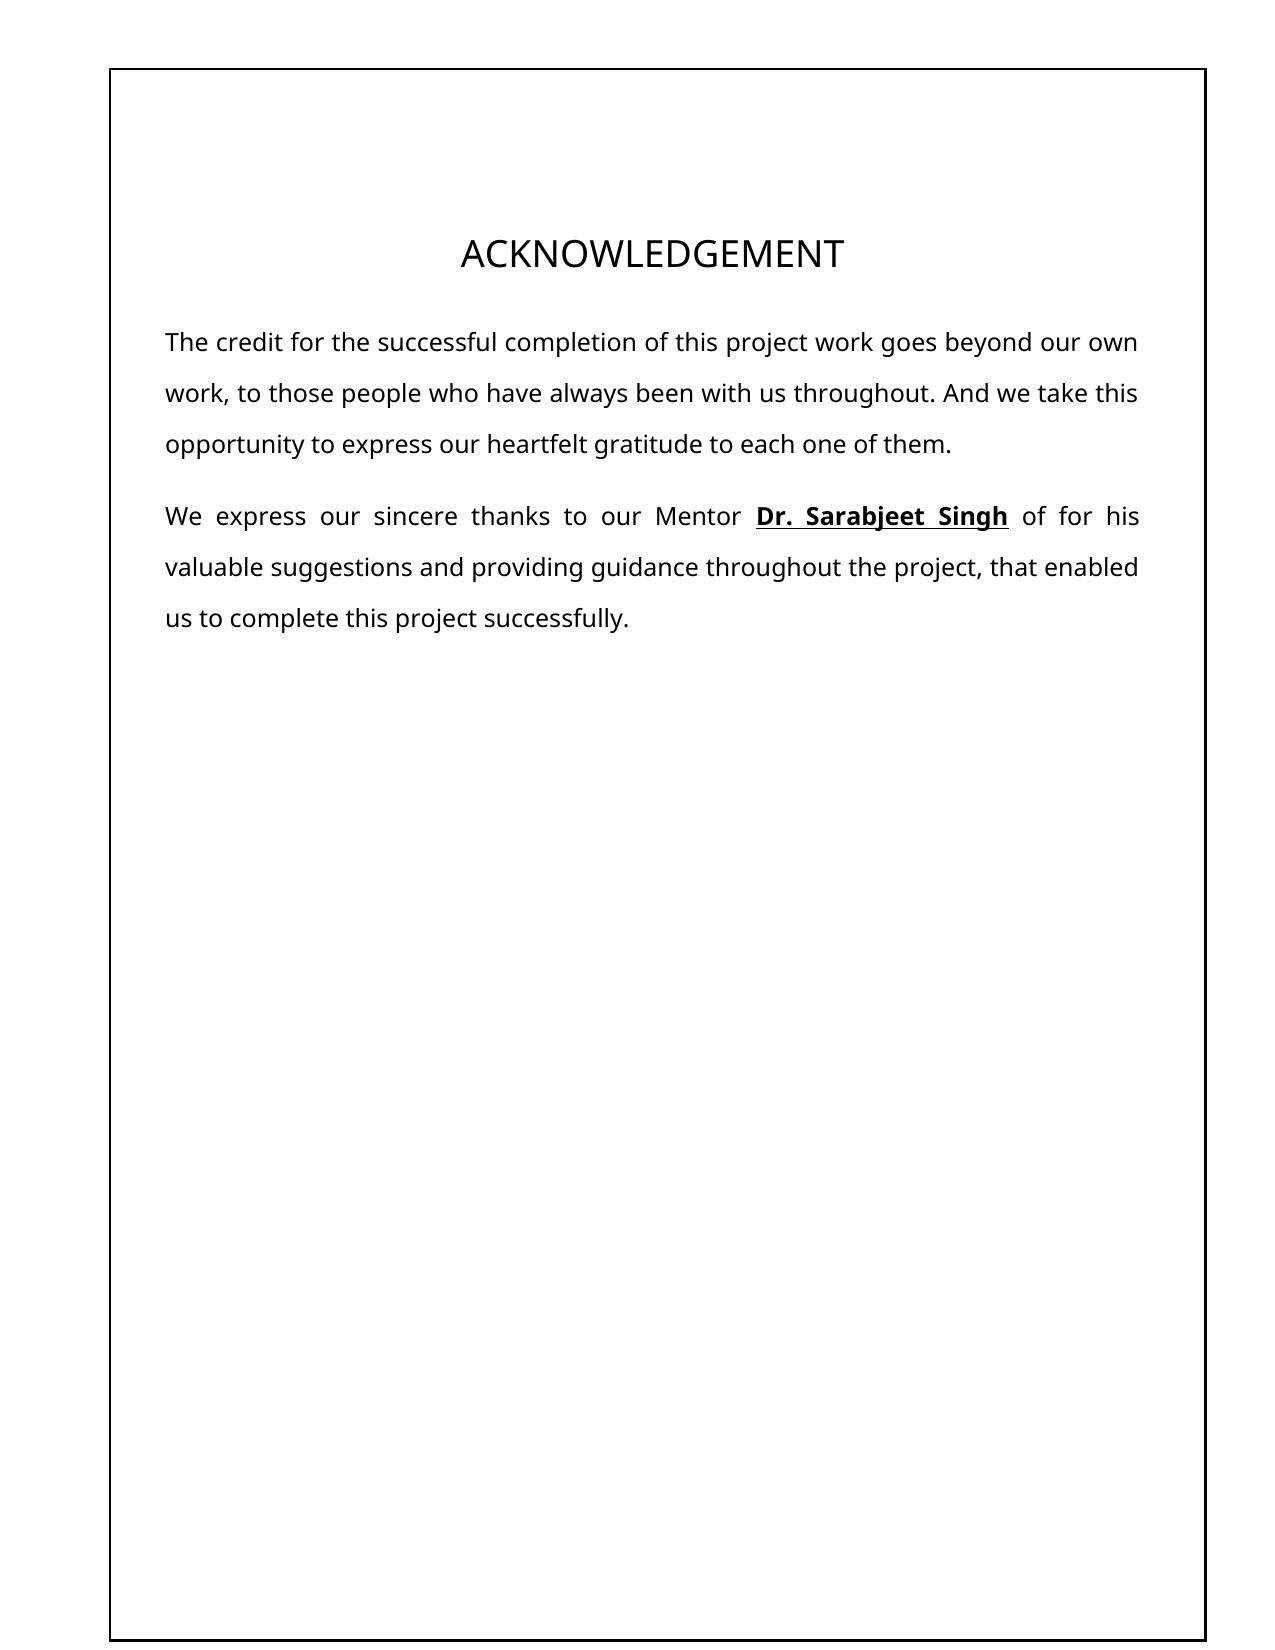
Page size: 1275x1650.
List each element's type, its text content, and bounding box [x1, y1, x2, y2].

text We express our sincere thanks to our Mentor Dr. Sarabjeet Singh of for his valuable suggestions and providing guidance throughout the project, that enabled us to complete this project successfully. [165, 499, 1140, 635]
text The credit for the successful completion of this project work goes beyond our own work, to those people who have always been with us throughout. And we take this opportunity to express our heartfelt gratitude to each one of them. [165, 325, 1140, 461]
text ACKNOWLEDGEMENT [165, 227, 1140, 278]
